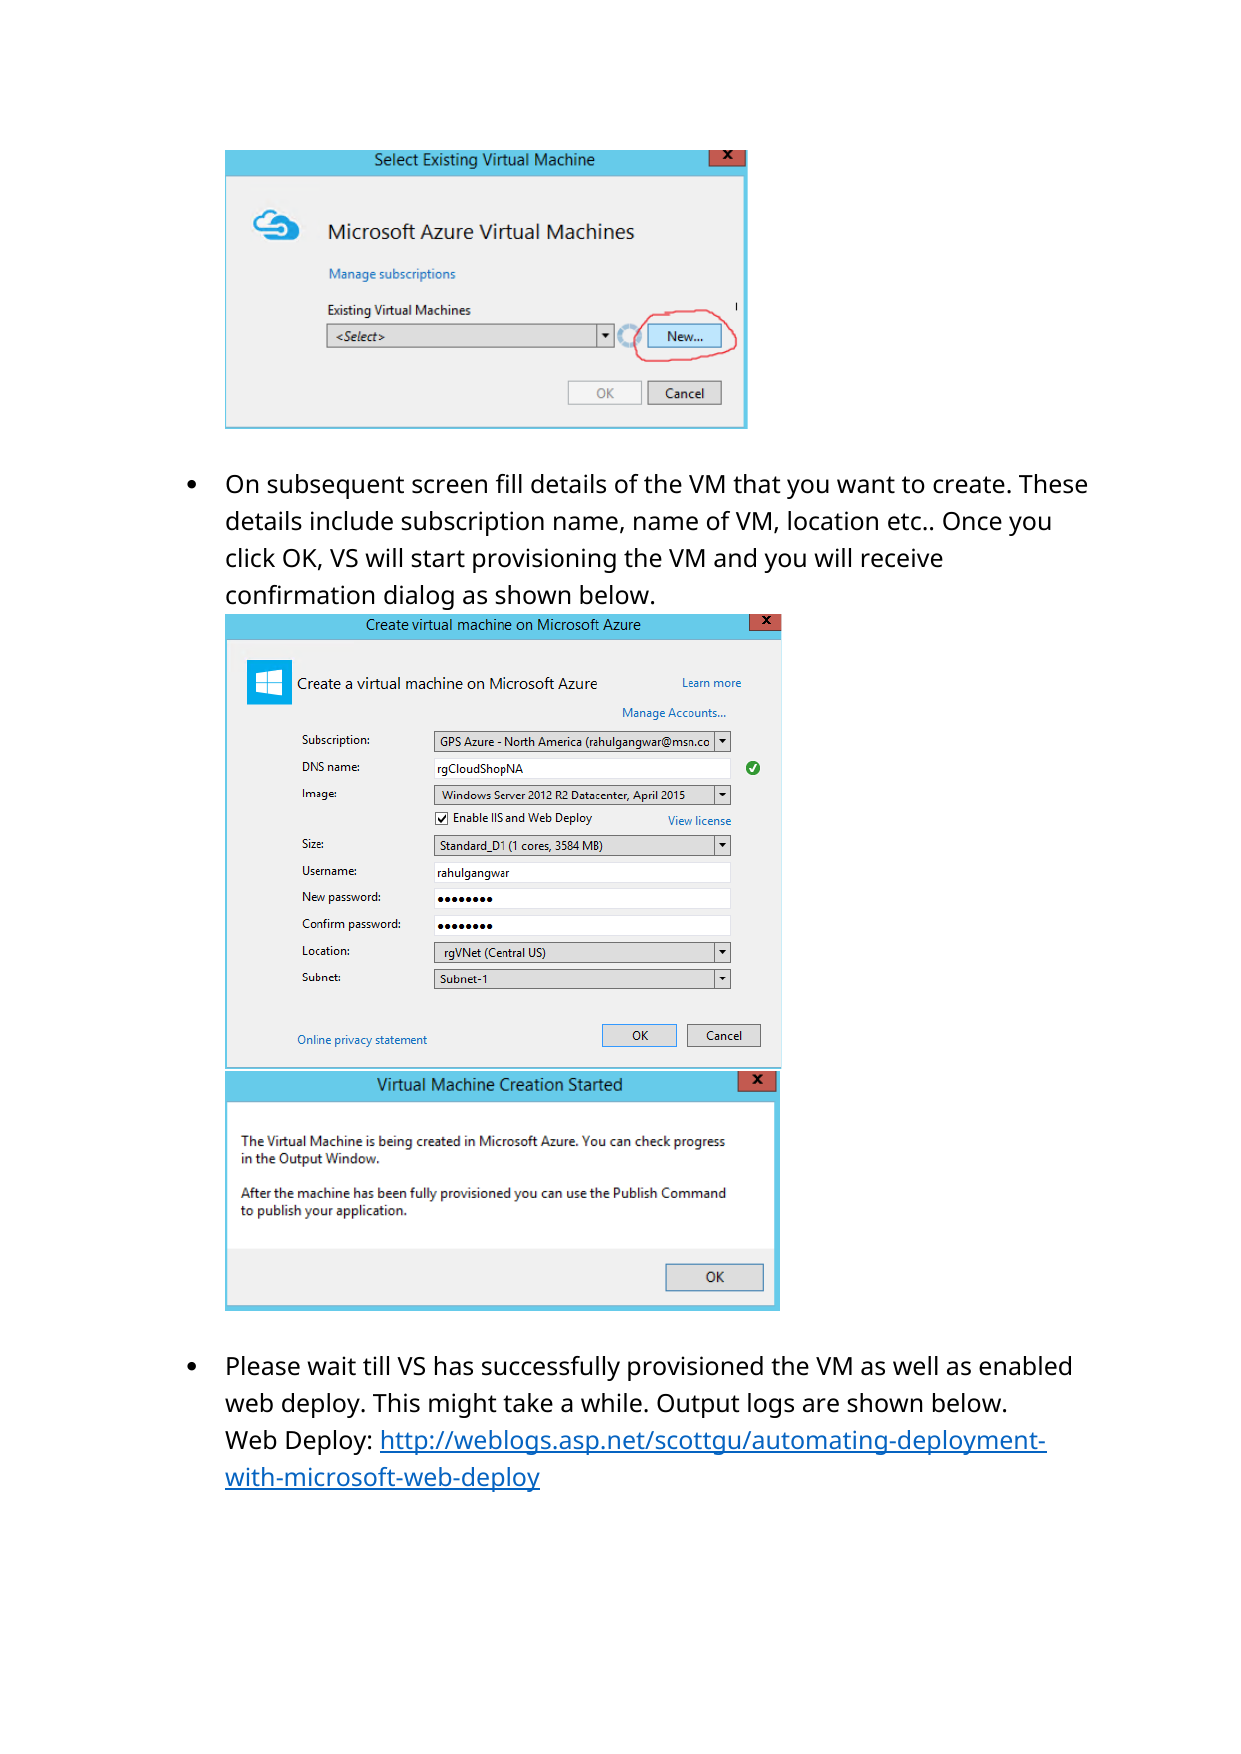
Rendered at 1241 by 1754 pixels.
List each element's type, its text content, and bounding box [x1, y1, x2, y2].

list Please wait till VS has successfully provisioned the VM as well as enabled web deploy. This might take a while. Output logs are shown below. [187, 1349, 1090, 1420]
picture [225, 1071, 780, 1311]
list Web Deploy: http://weblogs.asp.net/scottgu/automating-deployment-with-microsoft-web-deploy [225, 1423, 1090, 1493]
picture [225, 150, 748, 429]
picture [225, 614, 782, 1069]
list On subsequent screen fill details of the VM that you want to create. These details include subscription name, name of VM, location etc.. Once you click OK, VS will start provisioning the VM and you will receive confirmation dialog as shown below. [187, 467, 1090, 611]
